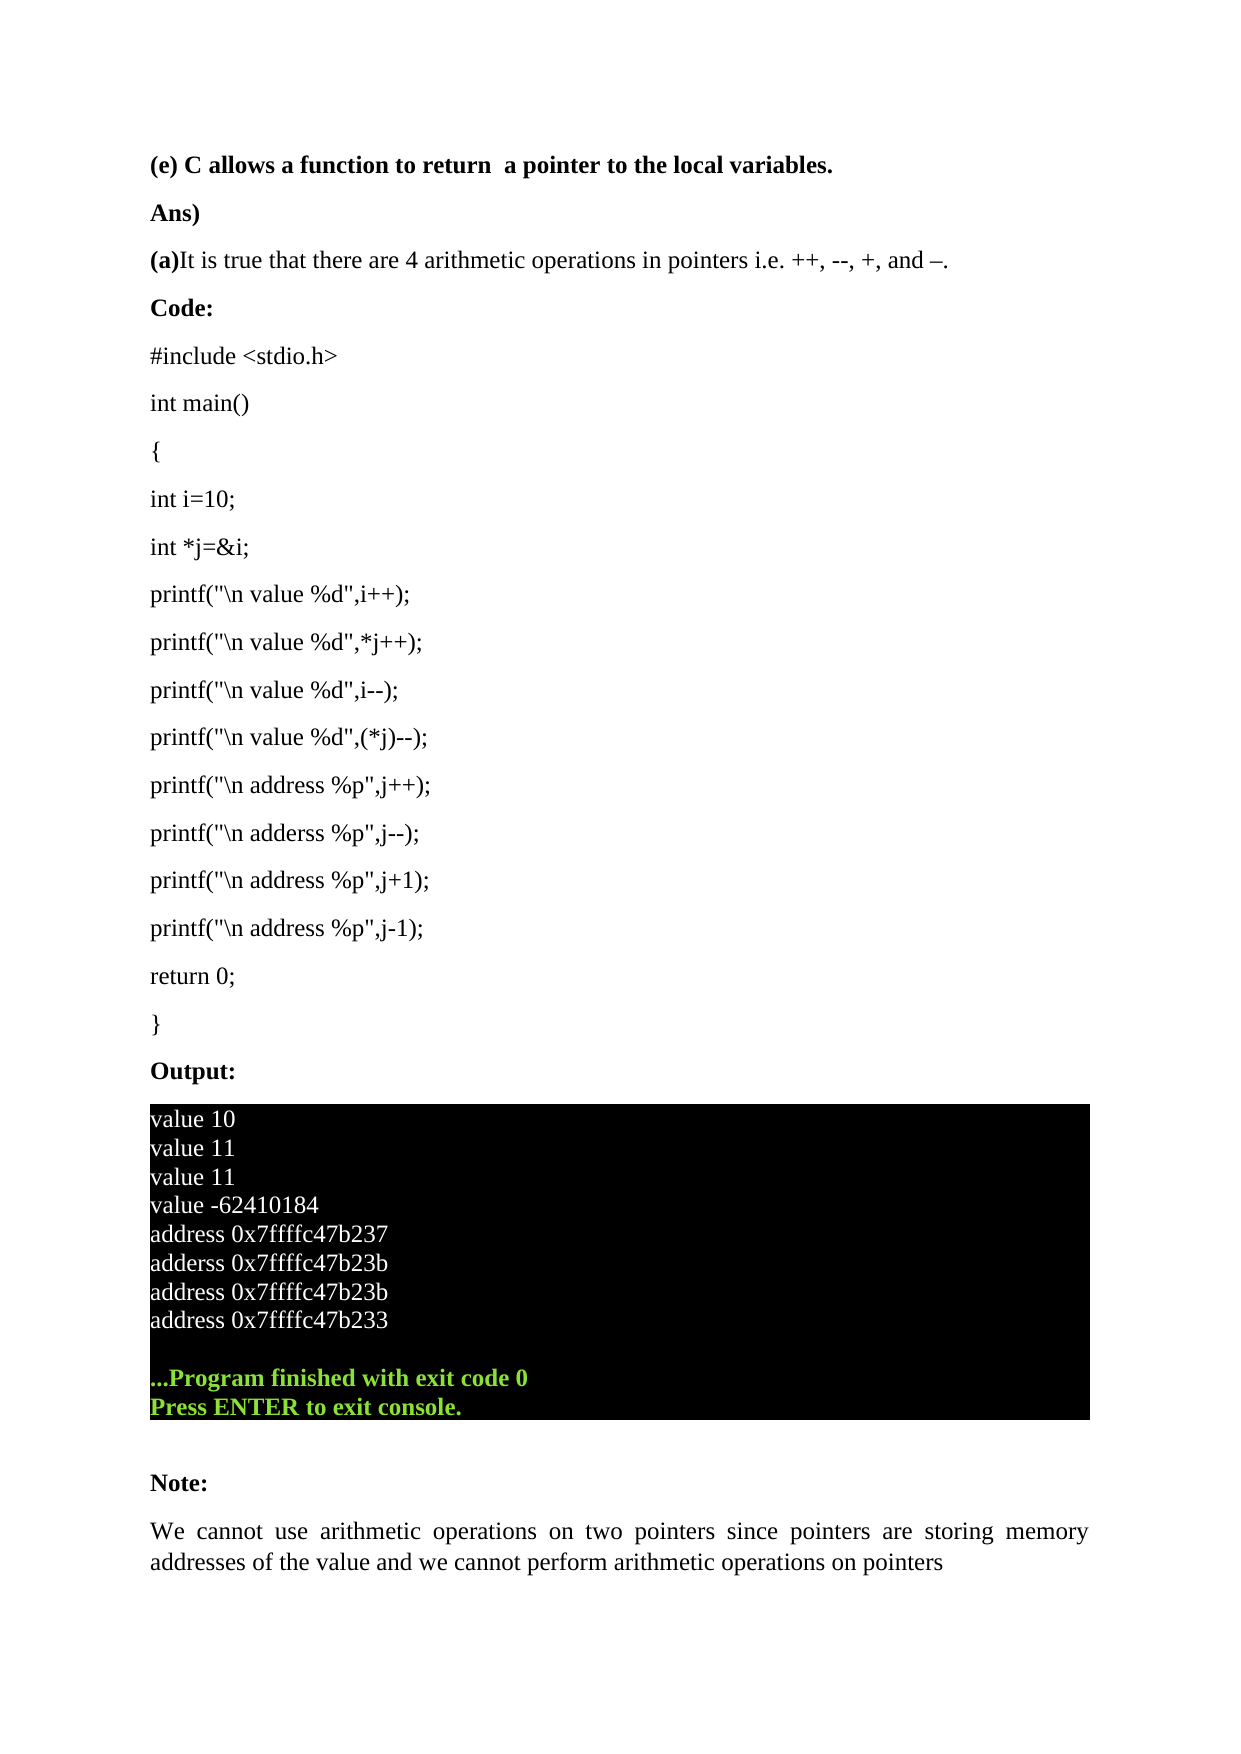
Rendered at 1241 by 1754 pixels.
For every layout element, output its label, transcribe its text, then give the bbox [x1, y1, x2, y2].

text } [150, 1009, 1090, 1037]
text printf("\n value %d",(*j)--); [150, 722, 1090, 751]
text int i=10; [150, 484, 1090, 513]
text int *j=&i; [150, 532, 1090, 560]
text (a)It is true that there are 4 arithmetic operations in pointers i.e. ++, --, +, and –. [150, 245, 1090, 274]
text return 0; [150, 961, 1090, 990]
text printf("\n address %p",j-1); [150, 913, 1090, 942]
text printf("\n address %p",j++); [150, 770, 1090, 799]
text (e) C allows a function to return a pointer to the local variables. [150, 150, 1090, 179]
text address 0x7ffffc47b237 [150, 1219, 1090, 1248]
text { [150, 436, 1090, 465]
text Ans) [150, 198, 1090, 226]
text Output: [150, 1056, 1090, 1085]
text We cannot use arithmetic operations on two pointers since pointers are storing memory addresses of the value and we cannot perform arithmetic operations on pointers [150, 1516, 1090, 1576]
text Note: [150, 1468, 1090, 1497]
text adderss 0x7ffffc47b23b [150, 1248, 1090, 1277]
text printf("\n address %p",j+1); [150, 866, 1090, 894]
text printf("\n value %d",i++); [150, 579, 1090, 608]
text value -62410184 [150, 1190, 1090, 1219]
text printf("\n value %d",*j++); [150, 627, 1090, 656]
text printf("\n adderss %p",j--); [150, 818, 1090, 847]
text printf("\n value %d",i--); [150, 675, 1090, 703]
text Press ENTER to exit console. [150, 1392, 1090, 1420]
text address 0x7ffffc47b23b [150, 1277, 1090, 1305]
text value 10 [150, 1104, 1090, 1133]
text Code: [150, 293, 1090, 322]
text int main() [150, 388, 1090, 417]
text #include <stdio.h> [150, 341, 1090, 369]
text ...Program finished with exit code 0 [150, 1363, 1090, 1392]
text address 0x7ffffc47b233 [150, 1305, 1090, 1334]
text value 11 [150, 1162, 1090, 1190]
text value 11 [150, 1133, 1090, 1162]
